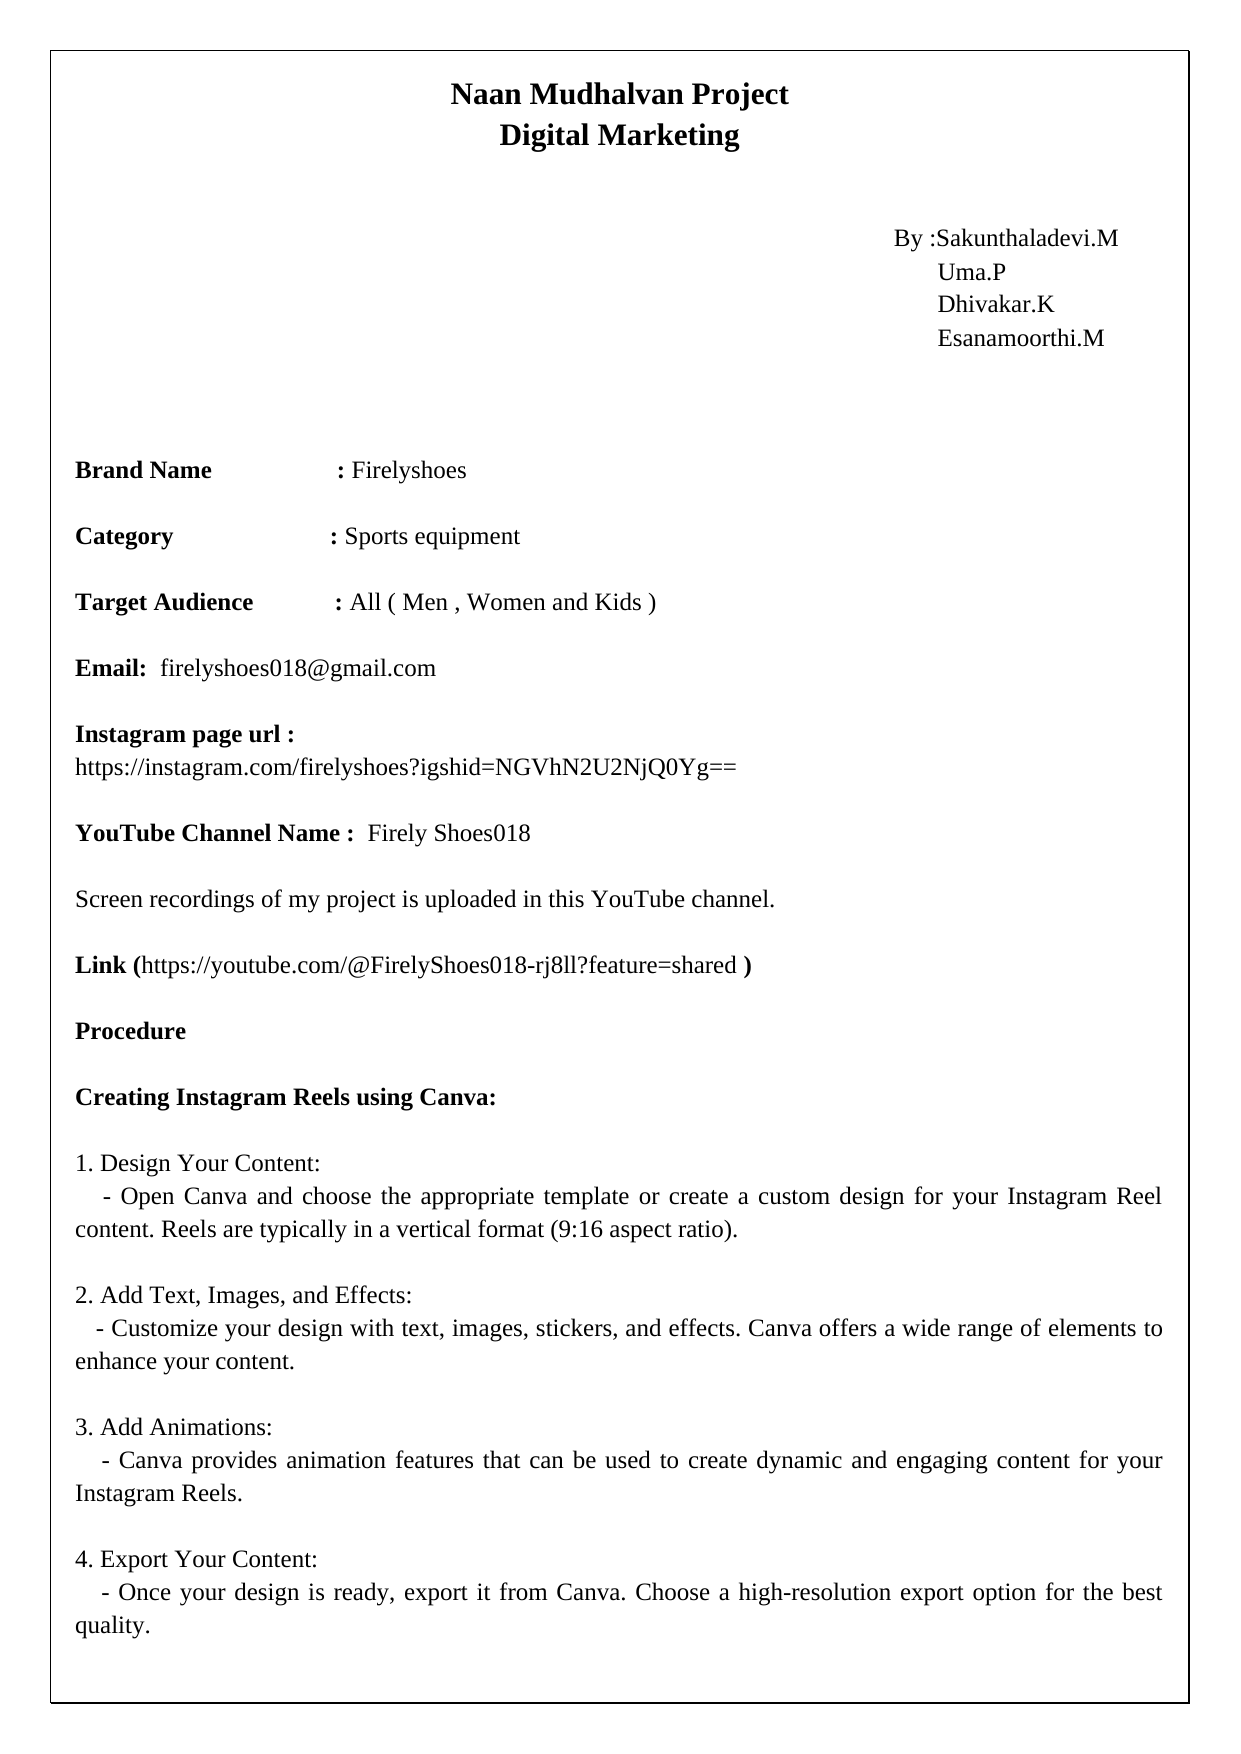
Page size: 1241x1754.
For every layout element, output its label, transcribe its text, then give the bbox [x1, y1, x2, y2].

text 3. Add Animations: [75, 1412, 1164, 1441]
text Email: firelyshoes018@gmail.com [75, 653, 1164, 682]
text - Customize your design with text, images, stickers, and effects. Canva offers a wide range of elements to enhance your content. [75, 1313, 1164, 1375]
text - Open Canva and choose the appropriate template or create a custom design for your Instagram Reel content. Reels are typically in a vertical format (9:16 aspect ratio). [75, 1181, 1164, 1243]
text https://instagram.com/firelyshoes?igshid=NGVhN2U2NjQ0Yg== [75, 752, 1164, 781]
text 2. Add Text, Images, and Effects: [75, 1280, 1164, 1309]
text Esanamoorthi.M [75, 323, 1164, 351]
text Link (https://youtube.com/@FirelyShoes018-rj8ll?feature=shared ) [75, 950, 1164, 979]
text Digital Marketing [75, 116, 1164, 152]
text Screen recordings of my project is uploaded in this YouTube channel. [75, 884, 1164, 913]
text 1. Design Your Content: [75, 1148, 1164, 1177]
text YouTube Channel Name : Firely Shoes018 [75, 818, 1164, 847]
text - Once your design is ready, export it from Canva. Choose a high-resolution export option for the best quality. [75, 1577, 1164, 1639]
text Uma.P [75, 257, 1164, 285]
text Instagram page url : [75, 719, 1164, 748]
text Category : Sports equipment [75, 521, 1164, 549]
text By :Sakunthaladevi.M [75, 223, 1164, 252]
text Brand Name : Firelyshoes [75, 455, 1164, 483]
text 4. Export Your Content: [75, 1544, 1164, 1573]
text Dhivakar.K [75, 289, 1164, 318]
text Naan Mudhalvan Project [75, 75, 1164, 111]
text Procedure [75, 1016, 1164, 1045]
text - Canva provides animation features that can be used to create dynamic and engaging content for your Instagram Reels. [75, 1445, 1164, 1507]
text Target Audience : All ( Men , Women and Kids ) [75, 587, 1164, 616]
text Creating Instagram Reels using Canva: [75, 1082, 1164, 1111]
